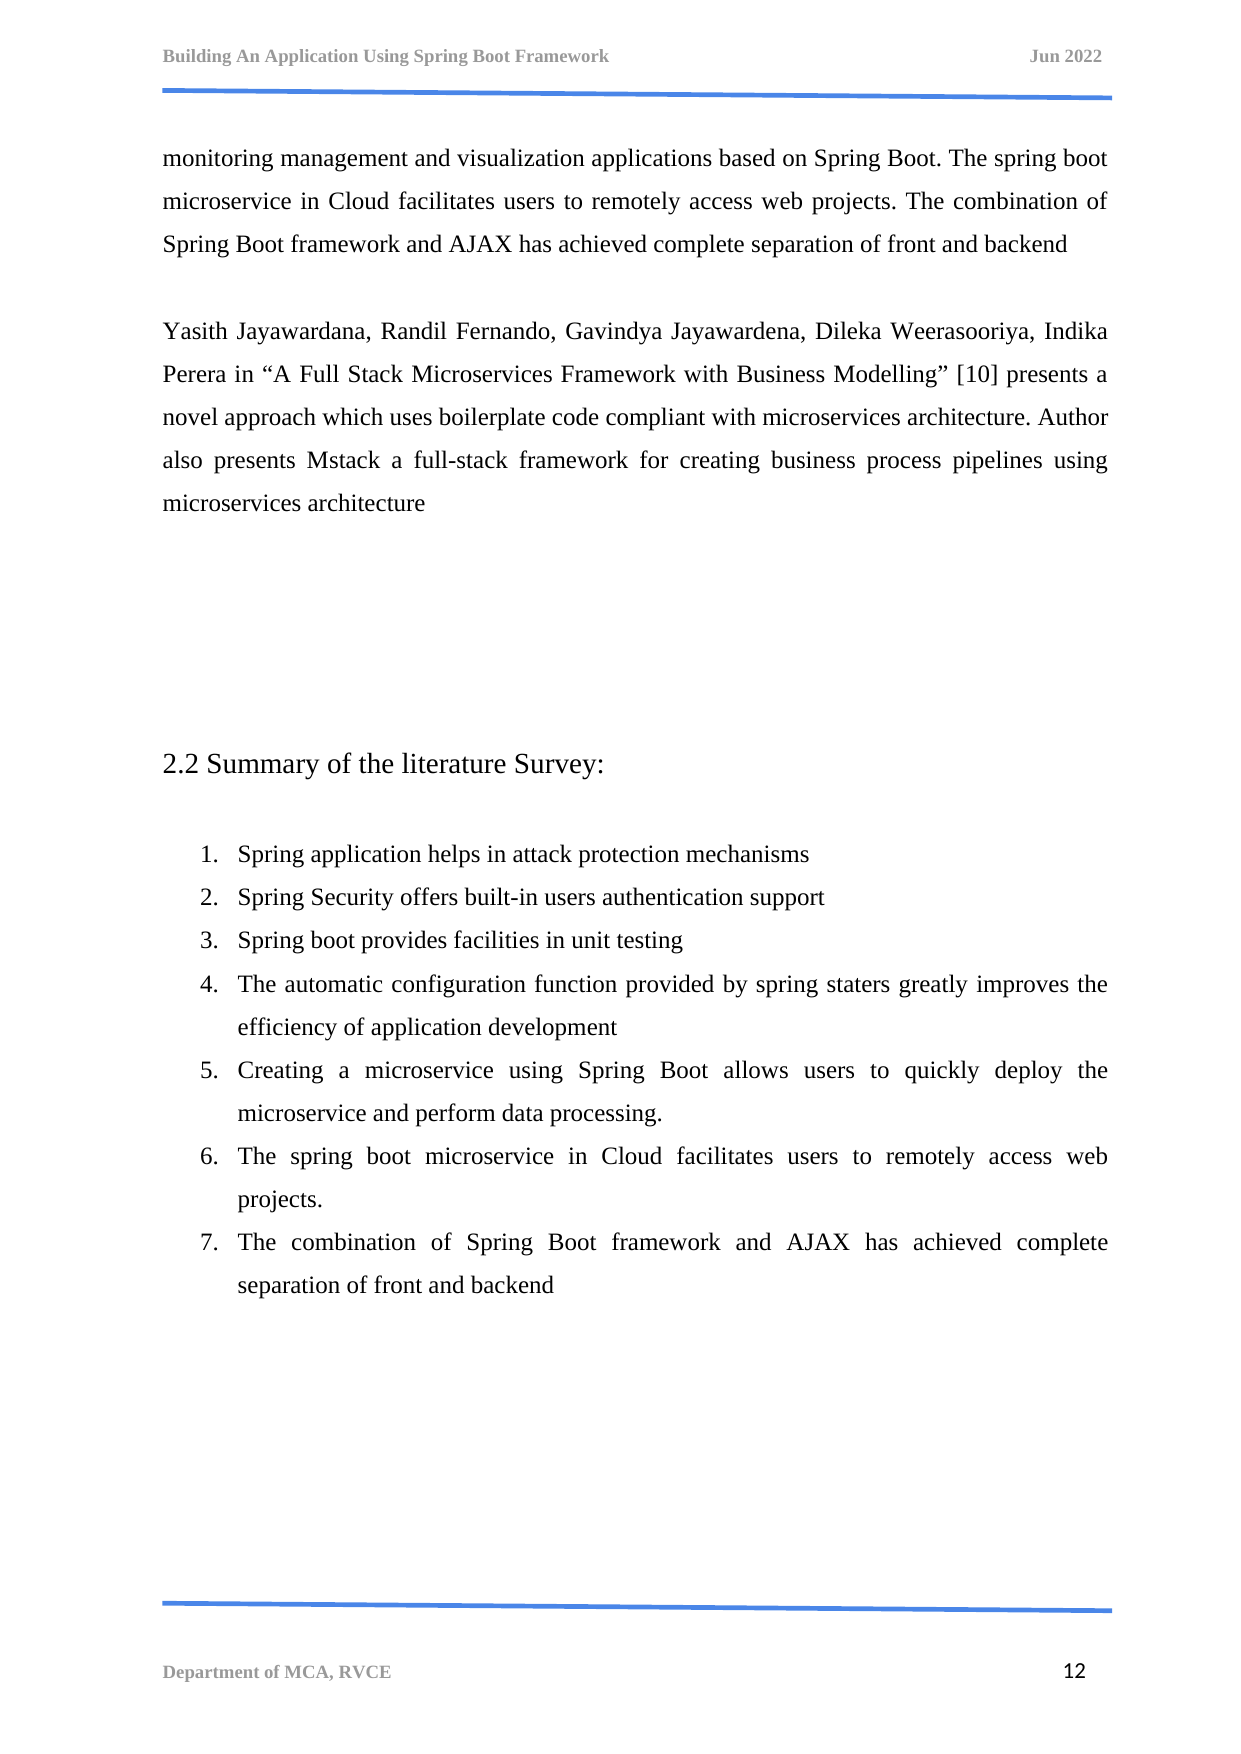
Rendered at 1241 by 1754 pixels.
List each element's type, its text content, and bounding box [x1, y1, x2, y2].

list The automatic configuration function provided by spring staters greatly improves the efficiency of application development [200, 969, 1109, 1041]
list Creating a microservice using Spring Boot allows users to quickly deploy the microservice and perform data processing. [200, 1055, 1109, 1127]
list Spring Security offers built-in users authentication support [200, 882, 1109, 911]
list The spring boot microservice in Cloud facilitates users to remotely access web projects. [200, 1141, 1109, 1213]
list Spring boot provides facilities in unit testing [200, 926, 1109, 954]
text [162, 143, 1109, 258]
text 2.2 Summary of the literature Survey: [162, 746, 1109, 779]
text Yasith Jayawardana, Randil Fernando, Gavindya Jayawardena, Dileka Weerasooriya, Indika Perera in “A Full Stack Microservices Framework with Business Modelling” [10] presents a novel approach which uses boilerplate code compliant with microservices architecture. Author also presents Mstack a full-stack framework for creating business process pipelines using microservices architecture [162, 316, 1109, 517]
list Spring application helps in attack protection mechanisms [200, 839, 1109, 868]
list The combination of Spring Boot framework and AJAX has achieved complete separation of front and backend [200, 1227, 1109, 1299]
